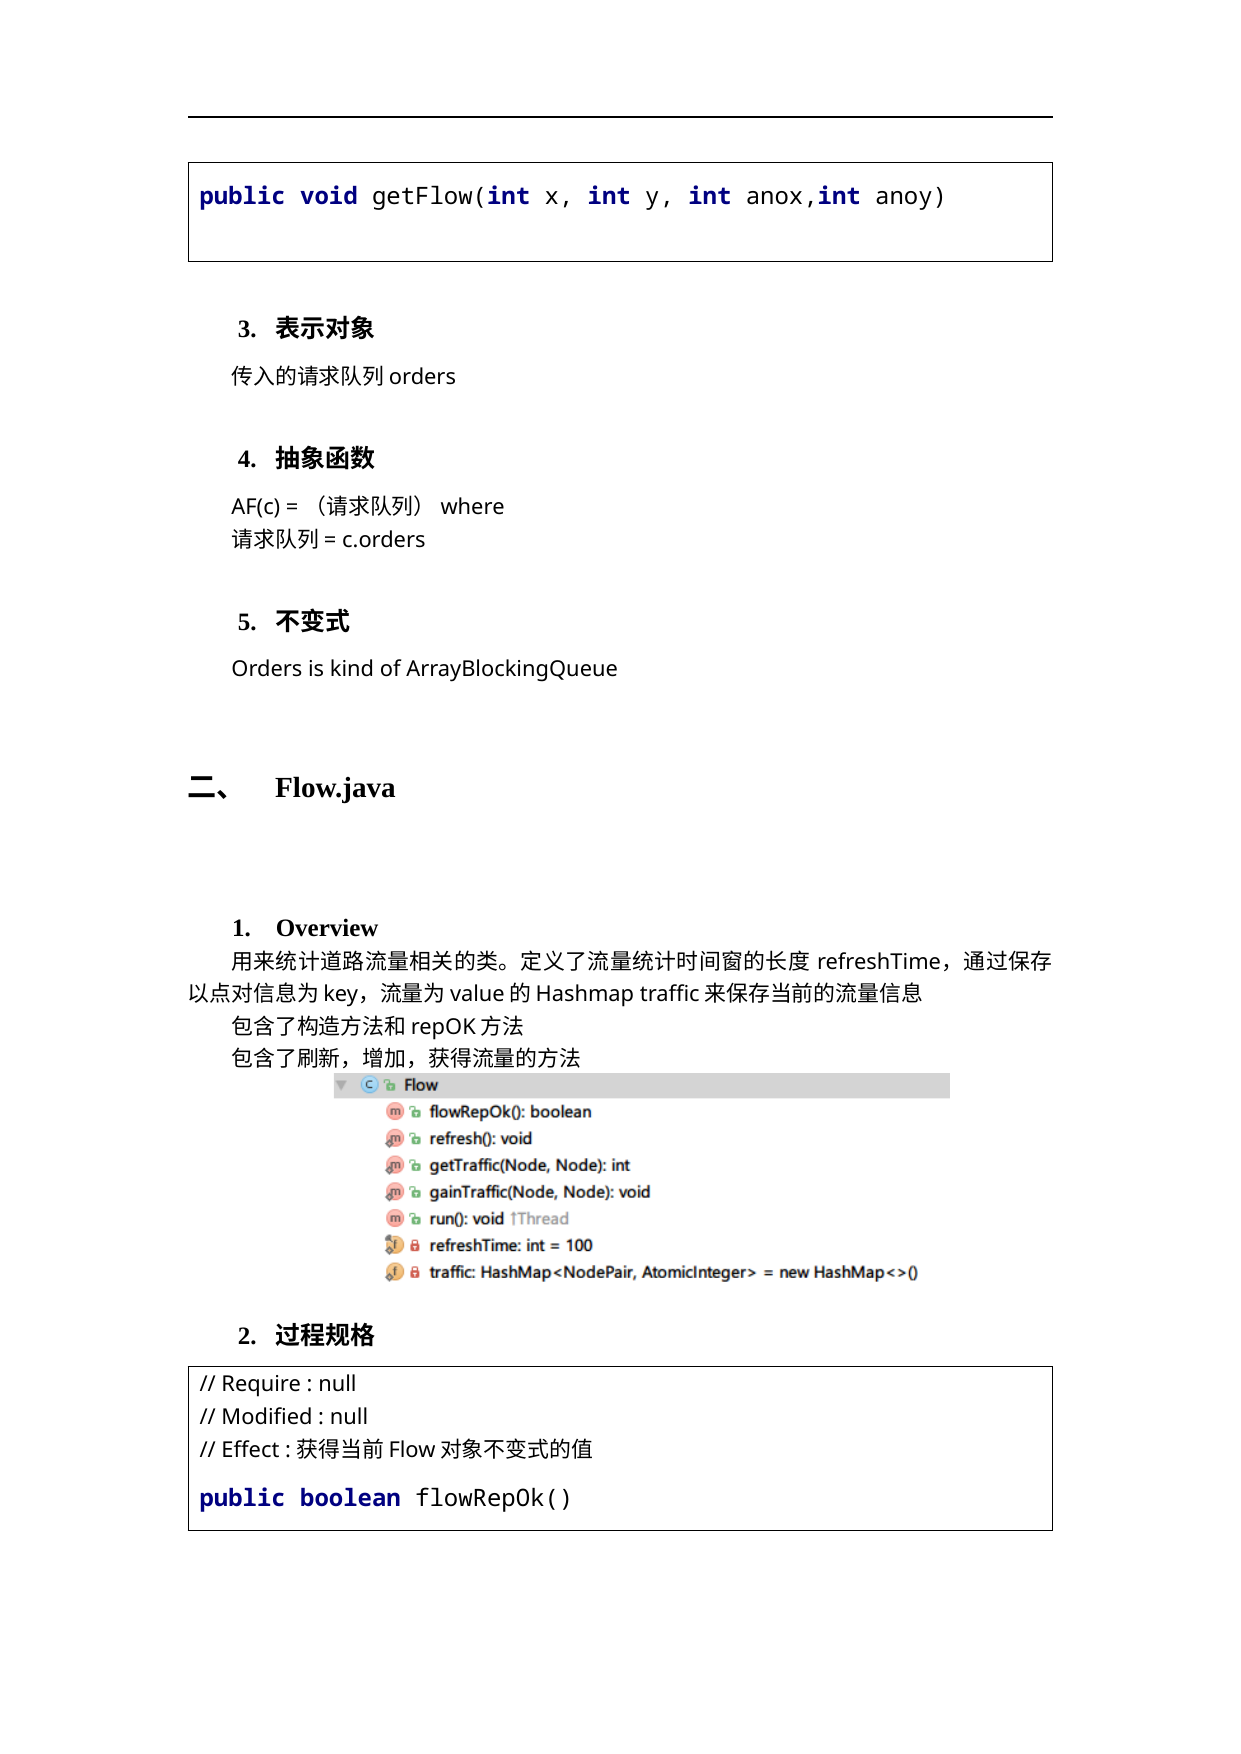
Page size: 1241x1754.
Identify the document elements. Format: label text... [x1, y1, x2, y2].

subtitle 抽象函数 [187, 424, 1053, 489]
text Orders is kind of ArrayBlockingQueue [187, 652, 1053, 684]
subtitle Flow.java [187, 752, 1053, 817]
subtitle 表示对象 [187, 294, 1053, 359]
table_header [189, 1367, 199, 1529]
text 包含了刷新，增加，获得流量的方法 [187, 1041, 1053, 1073]
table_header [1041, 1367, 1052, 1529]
text 传入的请求队列orders [187, 359, 1053, 392]
text 用来统计道路流量相关的类。定义了流量统计时间窗的长度refreshTime，通过保存以点对信息为key，流量为value的Hashmap traffic来保存当前的流量信息 [187, 943, 1053, 1008]
subtitle Overview [232, 911, 1053, 943]
text AF(c) = （请求队列） where [187, 489, 1053, 522]
subtitle 不变式 [187, 587, 1053, 652]
text 包含了构造方法和repOK方法 [187, 1008, 1053, 1041]
subtitle 过程规格 [187, 1301, 1053, 1366]
text 请求队列 = c.orders [187, 522, 1053, 554]
picture [333, 1073, 950, 1292]
